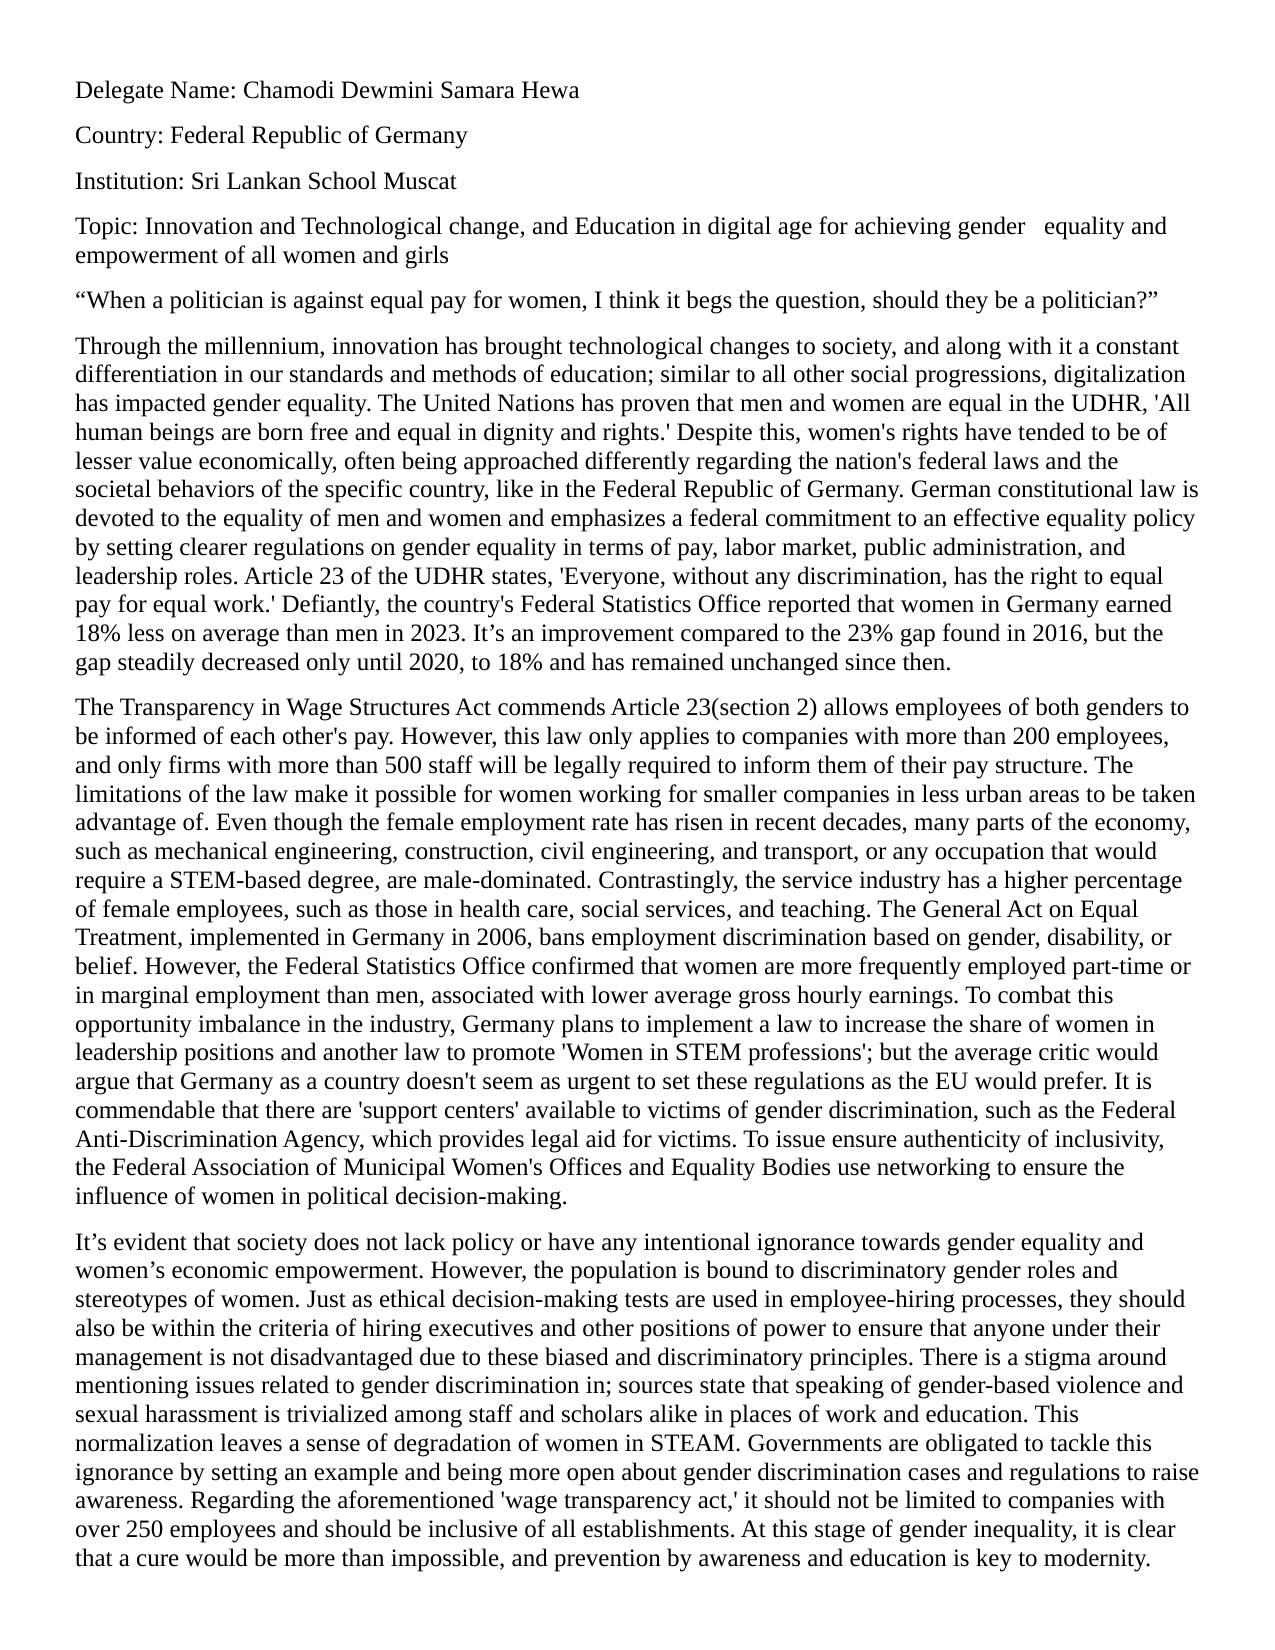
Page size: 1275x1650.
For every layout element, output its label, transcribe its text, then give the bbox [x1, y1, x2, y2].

text Delegate Name: Chamodi Dewmini Samara Hewa [75, 75, 1200, 104]
text Topic: Innovation and Technological change, and Education in digital age for achieving gender equality and empowerment of all women and girls [75, 211, 1200, 269]
text It’s evident that society does not lack policy or have any intentional ignorance towards gender equality and women’s economic empowerment. However, the population is bound to discriminatory gender roles and stereotypes of women. Just as ethical decision-making tests are used in employee-hiring processes, they should also be within the criteria of hiring executives and other positions of power to ensure that anyone under their management is not disadvantaged due to these biased and discriminatory principles. There is a stigma around mentioning issues related to gender discrimination in; sources state that speaking of gender-based violence and sexual harassment is trivialized among staff and scholars alike in places of work and education. This normalization leaves a sense of degradation of women in STEAM. Governments are obligated to tackle this ignorance by setting an example and being more open about gender discrimination cases and regulations to raise awareness. Regarding the aforementioned 'wage transparency act,' it should not be limited to companies with over 250 employees and should be inclusive of all establishments. At this stage of gender inequality, it is clear that a cure would be more than impossible, and prevention by awareness and education is key to modernity. [75, 1227, 1200, 1572]
text “When a politician is against equal pay for women, I think it begs the question, should they be a politician?” [75, 285, 1200, 314]
text Country: Federal Republic of Germany [75, 120, 1200, 149]
text The Transparency in Wage Structures Act commends Article 23(section 2) allows employees of both genders to be informed of each other's pay. However, this law only applies to companies with more than 200 employees, and only firms with more than 500 staff will be legally required to inform them of their pay structure. The limitations of the law make it possible for women working for smaller companies in less urban areas to be taken advantage of. Even though the female employment rate has risen in recent decades, many parts of the economy, such as mechanical engineering, construction, civil engineering, and transport, or any occupation that would require a STEM-based degree, are male-dominated. Contrastingly, the service industry has a higher percentage of female employees, such as those in health care, social services, and teaching. The General Act on Equal Treatment, implemented in Germany in 2006, bans employment discrimination based on gender, disability, or belief. However, the Federal Statistics Office confirmed that women are more frequently employed part-time or in marginal employment than men, associated with lower average gross hourly earnings. To combat this opportunity imbalance in the industry, Germany plans to implement a law to increase the share of women in leadership positions and another law to promote 'Women in STEM professions'; but the average critic would argue that Germany as a country doesn't seem as urgent to set these regulations as the EU would prefer. It is commendable that there are 'support centers' available to victims of gender discrimination, such as the Federal Anti-Discrimination Agency, which provides legal aid for victims. To issue ensure authenticity of inclusivity, the Federal Association of Municipal Women's Offices and Equality Bodies use networking to ensure the influence of women in political decision-making. [75, 692, 1200, 1210]
text Through the millennium, innovation has brought technological changes to society, and along with it a constant differentiation in our standards and methods of education; similar to all other social progressions, digitalization has impacted gender equality. The United Nations has proven that men and women are equal in the UDHR, 'All human beings are born free and equal in dignity and rights.' Despite this, women's rights have tended to be of lesser value economically, often being approached differently regarding the nation's federal laws and the societal behaviors of the specific country, like in the Federal Republic of Germany. German constitutional law is devoted to the equality of men and women and emphasizes a federal commitment to an effective equality policy by setting clearer regulations on gender equality in terms of pay, labor market, public administration, and leadership roles. Article 23 of the UDHR states, 'Everyone, without any discrimination, has the right to equal pay for equal work.' Defiantly, the country's Federal Statistics Office reported that women in Germany earned 18% less on average than men in 2023. It’s an improvement compared to the 23% gap found in 2016, but the gap steadily decreased only until 2020, to 18% and has remained unchanged since then. [75, 331, 1200, 676]
text Institution: Sri Lankan School Muscat [75, 166, 1200, 194]
